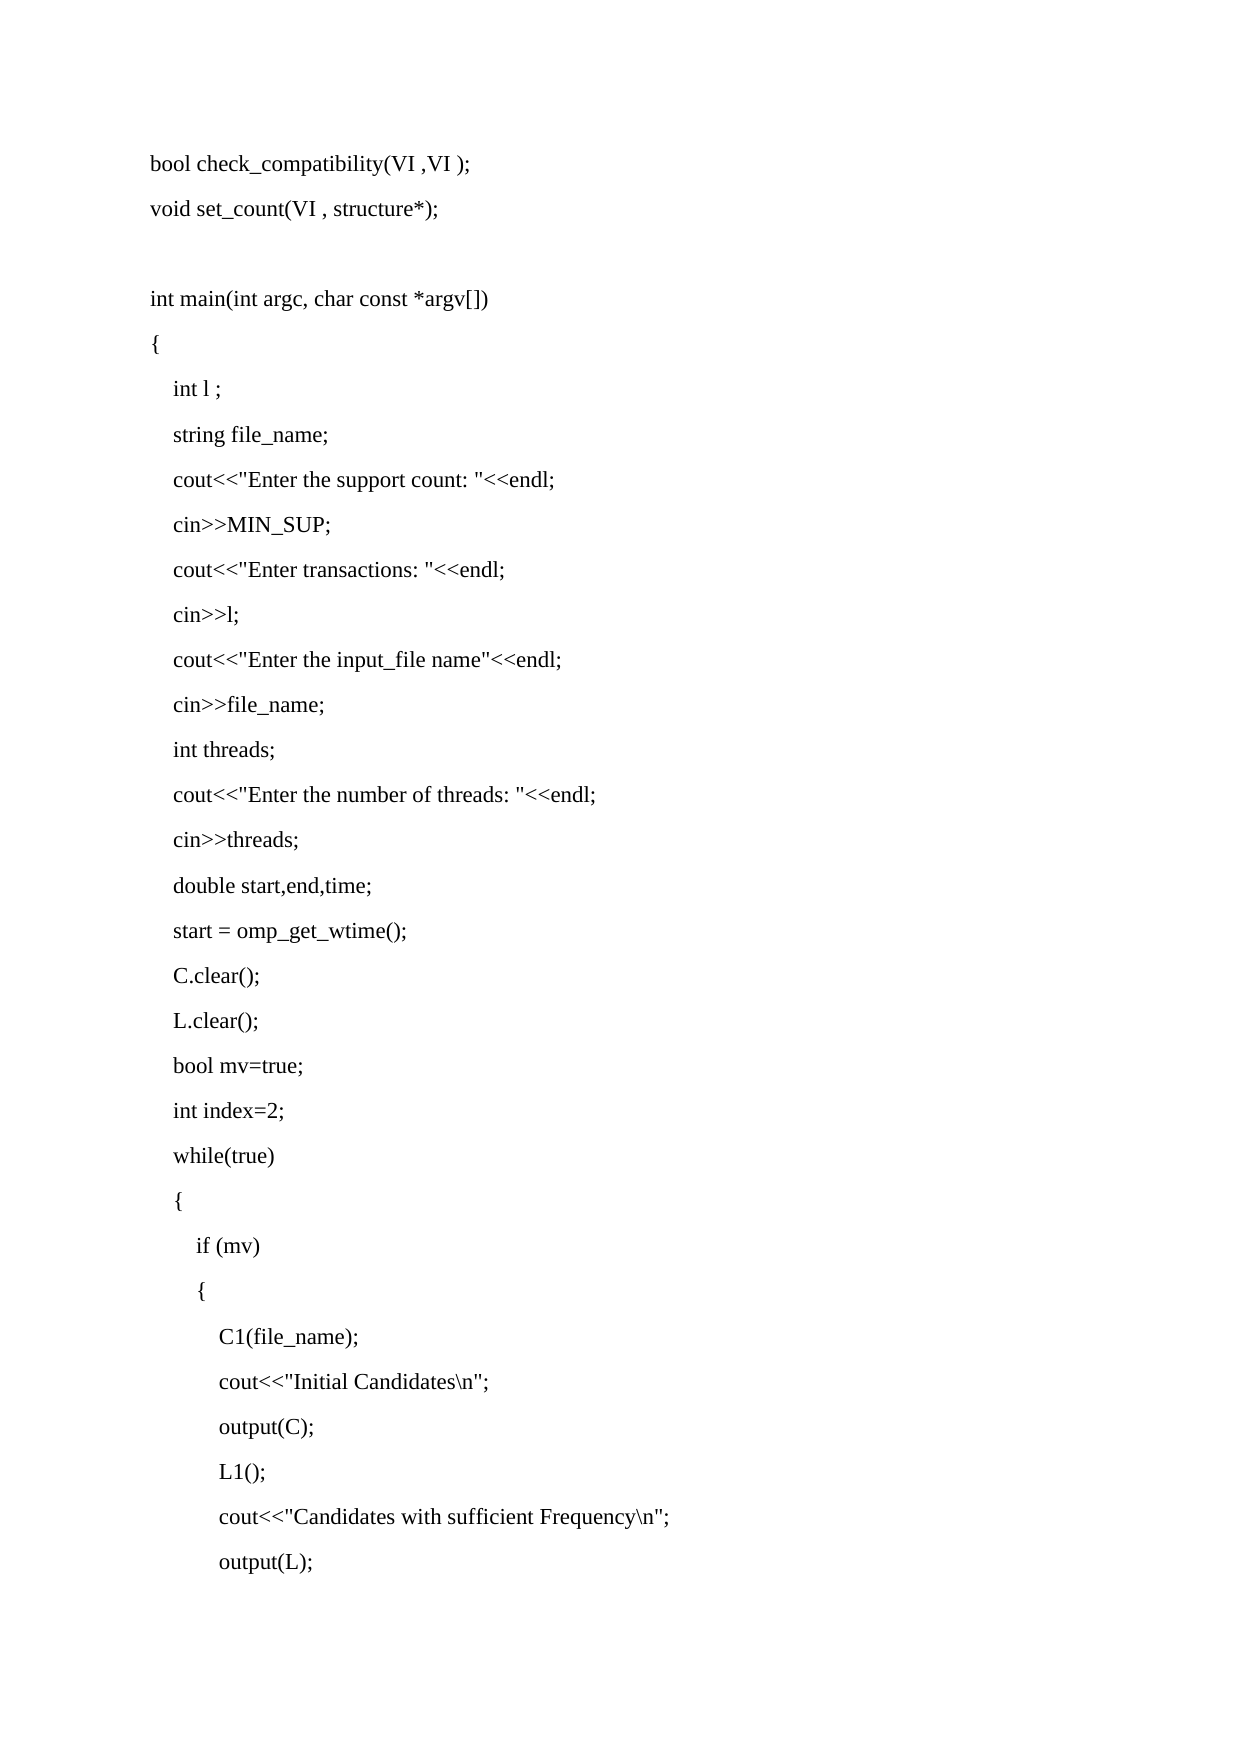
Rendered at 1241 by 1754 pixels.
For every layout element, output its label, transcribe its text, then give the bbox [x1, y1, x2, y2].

text while(true) [150, 1142, 1090, 1169]
text bool mv=true; [150, 1052, 1090, 1078]
text { [150, 1278, 1090, 1304]
text L.clear(); [150, 1007, 1090, 1033]
text C1(file_name); [150, 1323, 1090, 1349]
text int index=2; [150, 1097, 1090, 1123]
text cout<<"Enter the input_file name"<<endl; [150, 646, 1090, 672]
text L1(); [150, 1458, 1090, 1484]
text start = omp_get_wtime(); [150, 917, 1090, 943]
text cin>>MIN_SUP; [150, 511, 1090, 537]
text string file_name; [150, 421, 1090, 447]
text C.clear(); [150, 962, 1090, 988]
text cout<<"Enter the number of threads: "<<endl; [150, 781, 1090, 808]
text double start,end,time; [150, 872, 1090, 898]
text void set_count(VI , structure*); [150, 195, 1090, 221]
text { [150, 330, 1090, 357]
text if (mv) [150, 1232, 1090, 1259]
text cin>>threads; [150, 827, 1090, 853]
text cout<<"Enter transactions: "<<endl; [150, 556, 1090, 582]
text bool check_compatibility(VI ,VI ); [150, 150, 1090, 176]
text int main(int argc, char const *argv[]) [150, 285, 1090, 312]
text cout<<"Enter the support count: "<<endl; [150, 466, 1090, 492]
text int l ; [150, 376, 1090, 402]
text { [150, 1187, 1090, 1214]
text output(L); [150, 1548, 1090, 1574]
text cout<<"Candidates with sufficient Frequency\n"; [150, 1503, 1090, 1529]
text cout<<"Initial Candidates\n"; [150, 1368, 1090, 1394]
text int threads; [150, 736, 1090, 763]
text cin>>l; [150, 601, 1090, 627]
text cin>>file_name; [150, 691, 1090, 718]
text output(C); [150, 1413, 1090, 1439]
